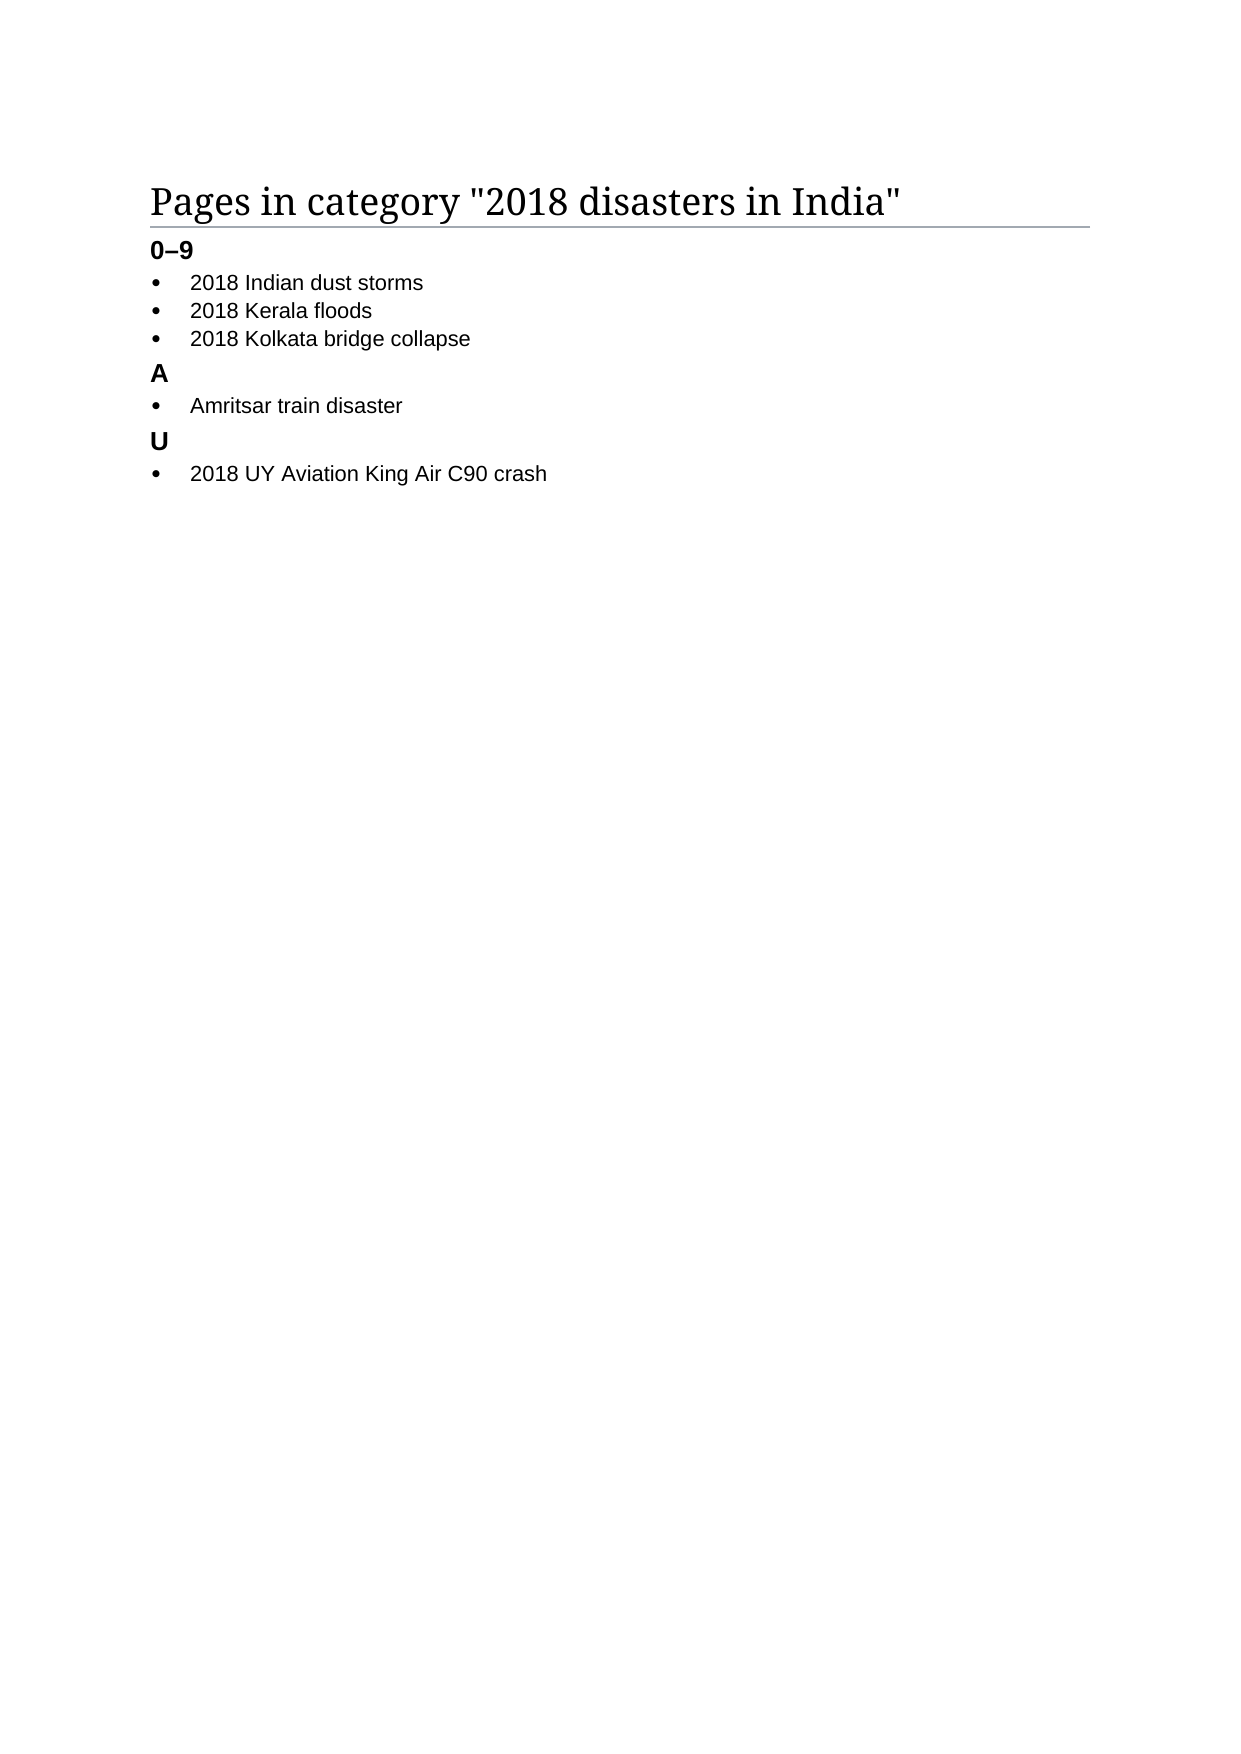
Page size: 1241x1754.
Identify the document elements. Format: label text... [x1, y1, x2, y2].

text U [150, 426, 1090, 456]
list 2018 Indian dust storms [152, 270, 1090, 295]
list 2018 UY Aviation King Air C90 crash [152, 461, 1090, 486]
list 2018 Kerala floods [152, 298, 1090, 323]
list 2018 Kolkata bridge collapse [152, 326, 1090, 351]
text 0–9 [150, 235, 1090, 265]
text Pages in category "2018 disasters in India" [150, 175, 1090, 226]
list Amritsar train disaster [152, 393, 1090, 418]
text A [150, 358, 1090, 388]
